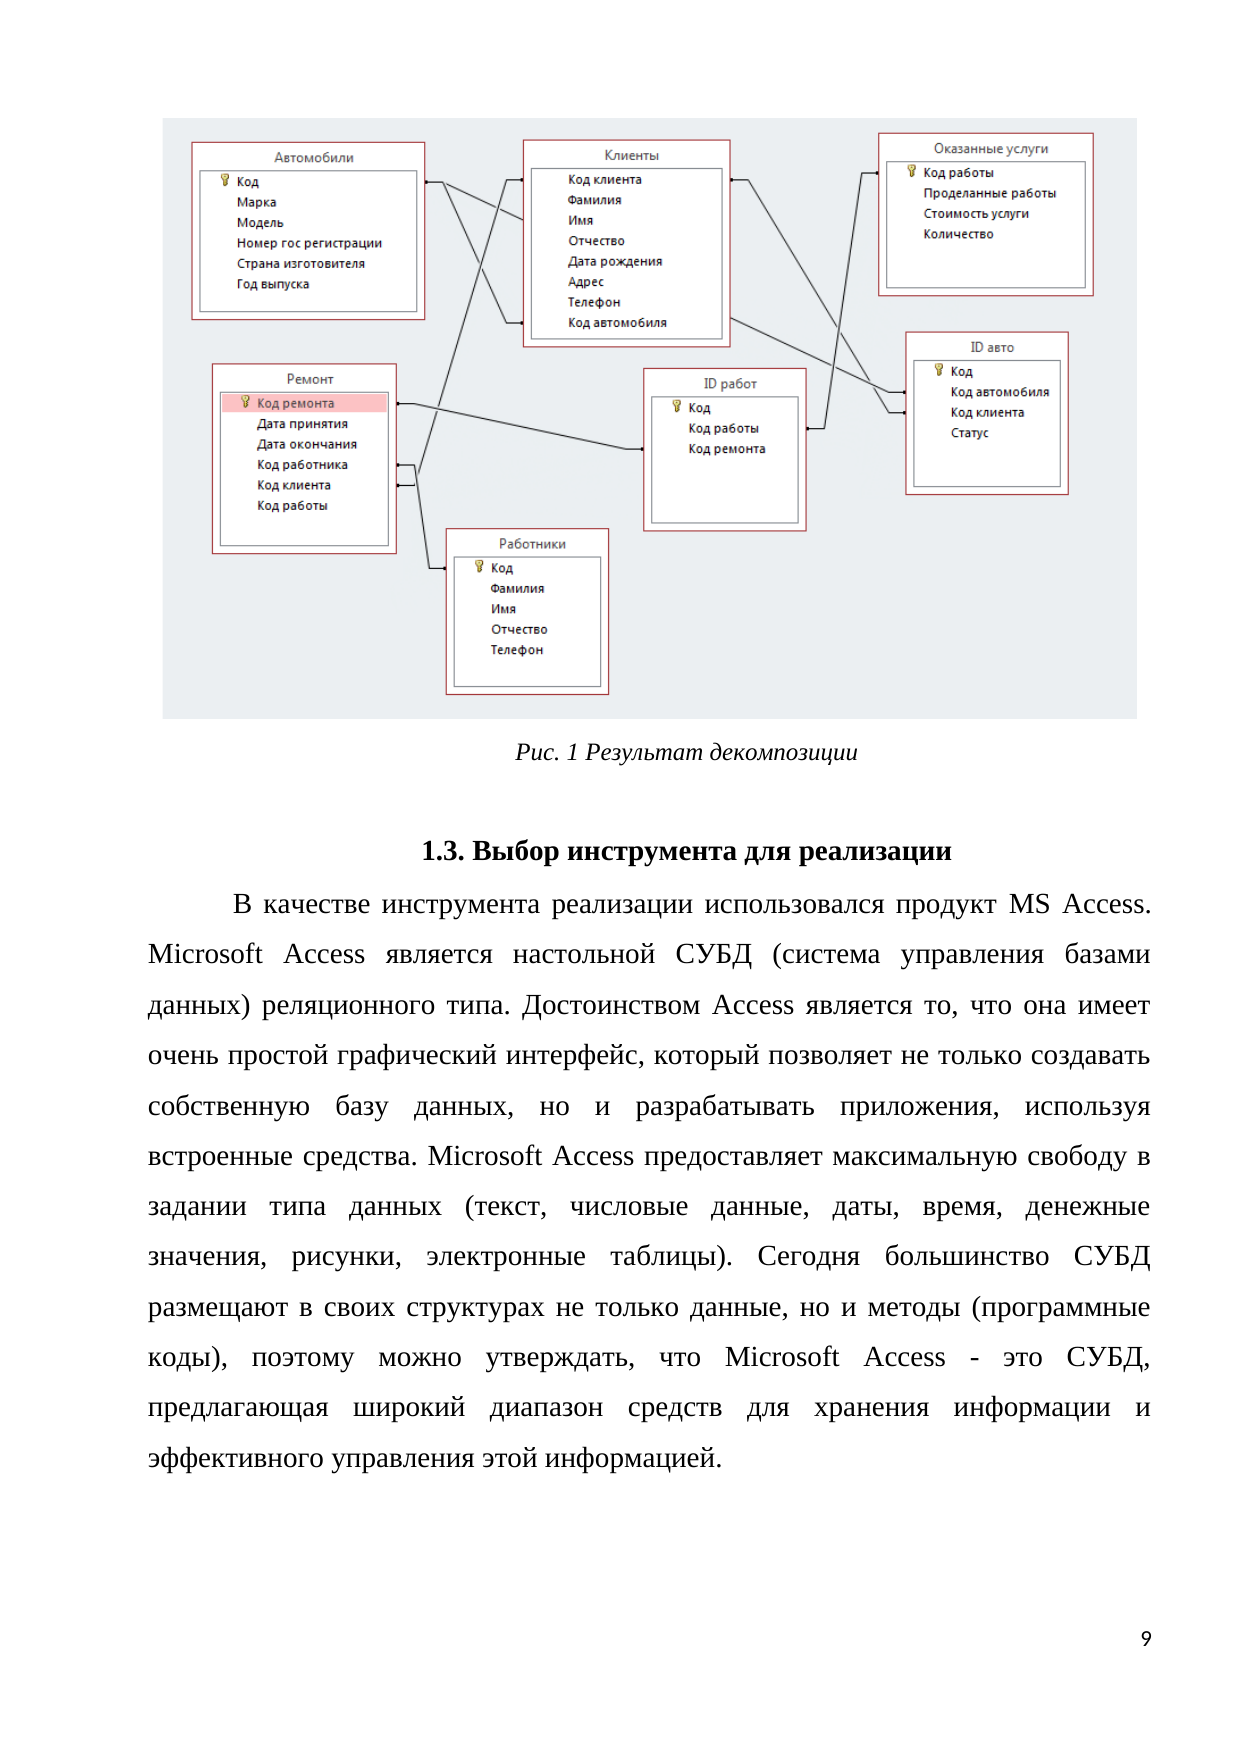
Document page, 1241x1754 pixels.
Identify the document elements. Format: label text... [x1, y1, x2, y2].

text 1.3. Выбор инструмента для реализации [148, 833, 1152, 867]
picture [162, 118, 1137, 719]
text В качестве инструмента реализации использовался продукт MS Access. Microsoft Access является настольной СУБД (система управления базами данных) реляционного типа. Достоинством Access является то, что она имеет очень простой графический интерфейс, который позволяет не только создавать собственную базу данных, но и разрабатывать приложения, используя встроенные средства. Microsoft Access предоставляет максимальную свободу в задании типа данных (текст, числовые данные, даты, время, денежные значения, рисунки, электронные таблицы). Сегодня большинство СУБД размещают в своих структурах не только данные, но и методы (программные коды), поэтому можно утверждать, что Microsoft Access - это СУБД, предлагающая широкий диапазон средств для хранения информации и эффективного управления этой информацией. [148, 886, 1152, 1473]
